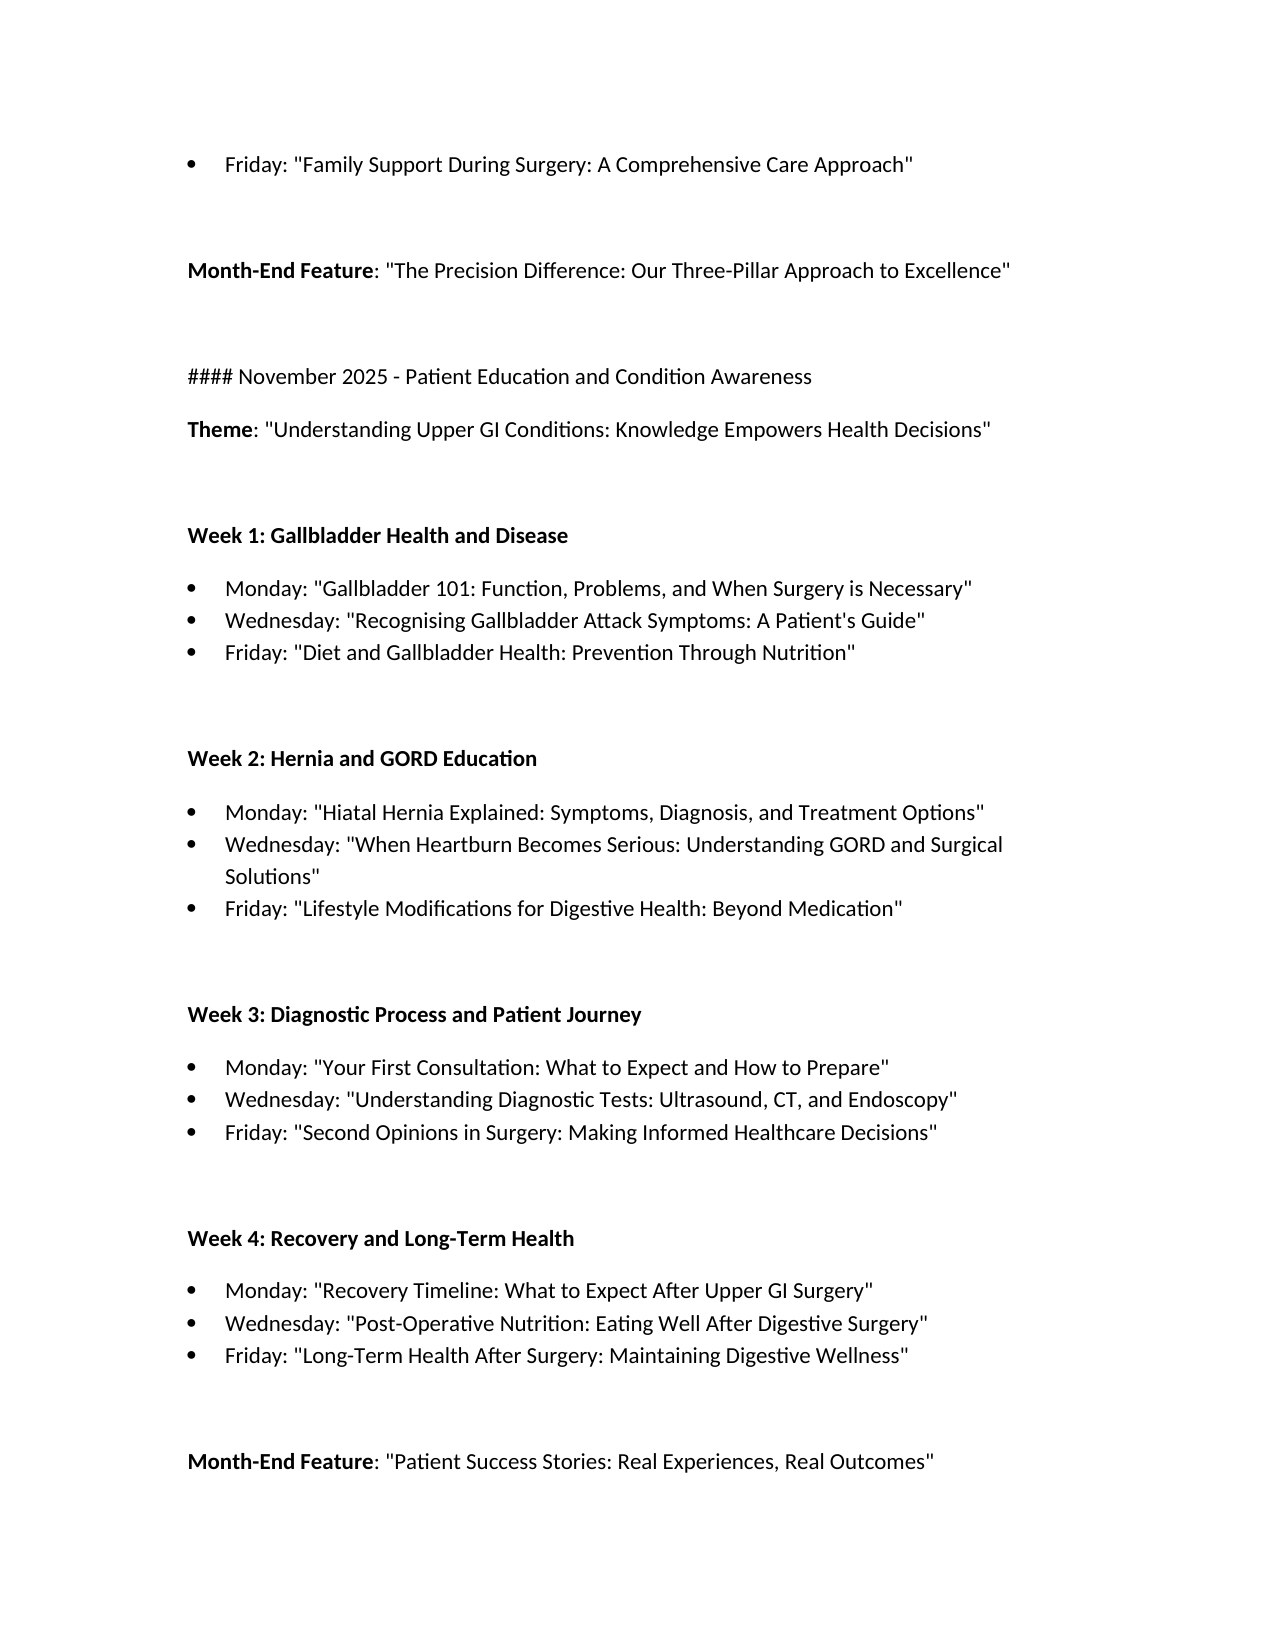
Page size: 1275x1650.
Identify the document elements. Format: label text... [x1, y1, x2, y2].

list Wednesday: "Understanding Diagnostic Tests: Ultrasound, CT, and Endoscopy" [187, 1085, 1087, 1113]
text Week 2: Hernia and GORD Education [187, 744, 1087, 773]
text Theme: "Understanding Upper GI Conditions: Knowledge Empowers Health Decisions" [187, 415, 1087, 443]
list Friday: "Family Support During Surgery: A Comprehensive Care Approach" [187, 150, 1087, 178]
text Month-End Feature: "The Precision Difference: Our Three-Pillar Approach to Excellence" [187, 256, 1087, 284]
list Wednesday: "When Heartburn Becomes Serious: Understanding GORD and Surgical Solutions" [187, 830, 1087, 890]
list Wednesday: "Recognising Gallbladder Attack Symptoms: A Patient's Guide" [187, 606, 1087, 634]
text #### November 2025 - Patient Education and Condition Awareness [187, 362, 1087, 390]
text Week 1: Gallbladder Health and Disease [187, 521, 1087, 549]
list Friday: "Second Opinions in Surgery: Making Informed Healthcare Decisions" [187, 1118, 1087, 1146]
list Friday: "Lifestyle Modifications for Digestive Health: Beyond Medication" [187, 894, 1087, 922]
text Week 4: Recovery and Long-Term Health [187, 1224, 1087, 1252]
text Week 3: Diagnostic Process and Patient Journey [187, 1000, 1087, 1028]
list Friday: "Long-Term Health After Surgery: Maintaining Digestive Wellness" [187, 1341, 1087, 1369]
list Wednesday: "Post-Operative Nutrition: Eating Well After Digestive Surgery" [187, 1309, 1087, 1337]
list Monday: "Hiatal Hernia Explained: Symptoms, Diagnosis, and Treatment Options" [187, 798, 1087, 826]
list Monday: "Gallbladder 101: Function, Problems, and When Surgery is Necessary" [187, 574, 1087, 602]
list Monday: "Your First Consultation: What to Expect and How to Prepare" [187, 1053, 1087, 1081]
text Month-End Feature: "Patient Success Stories: Real Experiences, Real Outcomes" [187, 1447, 1087, 1475]
list Monday: "Recovery Timeline: What to Expect After Upper GI Surgery" [187, 1277, 1087, 1305]
list Friday: "Diet and Gallbladder Health: Prevention Through Nutrition" [187, 638, 1087, 667]
